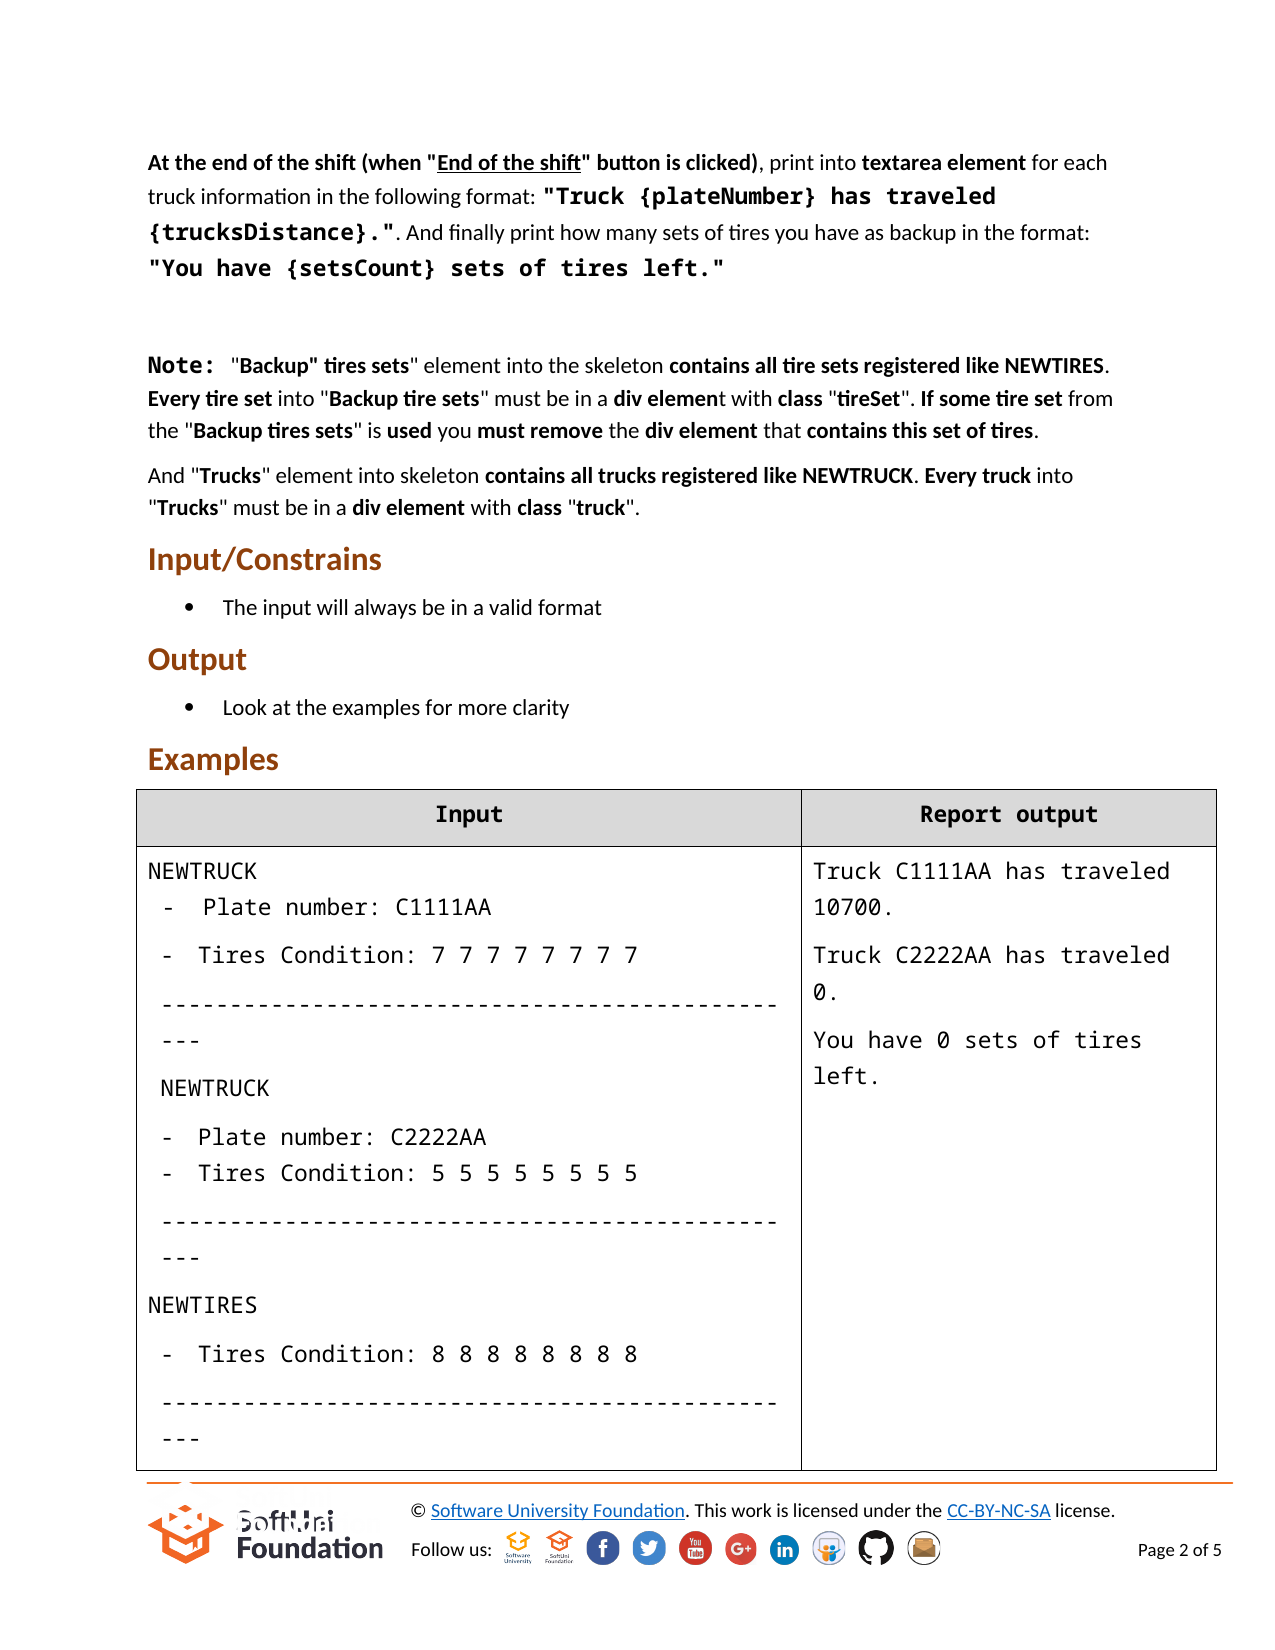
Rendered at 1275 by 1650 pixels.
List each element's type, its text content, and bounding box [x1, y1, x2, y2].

subtitle Output [148, 638, 1127, 679]
picture [725, 1533, 757, 1565]
table_header Report output [802, 790, 1216, 846]
picture [812, 1531, 846, 1565]
picture [858, 1530, 894, 1565]
text Note: "Backup" tires sets" element into the skeleton contains all tire sets registered like NEWTIRES. Every tire set into "Backup tire sets" must be in a div element with class "tireSet". If some tire set from the "Backup tires sets" is used you must remove the div element that contains this set of tires. [148, 349, 1127, 445]
subtitle Input/Constrains [148, 538, 1127, 579]
picture [791, 1535, 799, 1544]
text At the end of the shift (when "End of the shift" button is clicked), print into textarea element for each truck information in the following format: "Truck {plateNumber} has traveled {trucksDistance}.". And finally print how many sets of tires you have as backup in the format: "You have {setsCount} sets of tires left." [148, 148, 1127, 283]
picture [791, 1556, 799, 1565]
picture [545, 1530, 574, 1565]
subtitle Examples [148, 738, 1127, 778]
table_header Input [137, 790, 801, 846]
picture [770, 1556, 778, 1565]
text And "Trucks" element into skeleton contains all trucks registered like NEWTRUCK. Every truck into "Trucks" must be in a div element with class "truck". [148, 461, 1127, 522]
picture [770, 1535, 778, 1544]
list Look at the examples for more clarity [185, 693, 1127, 721]
picture [907, 1531, 941, 1565]
picture [504, 1531, 532, 1565]
picture [679, 1531, 712, 1565]
picture [632, 1531, 666, 1565]
list The input will always be in a valid format [185, 593, 1127, 621]
table_cell Truck C1111AA has traveled 10700. Truck C2222AA has traveled 0. You have 0 sets of tires left. [802, 847, 1216, 1470]
picture [586, 1531, 620, 1565]
picture [147, 1480, 383, 1564]
picture [783, 1547, 792, 1556]
